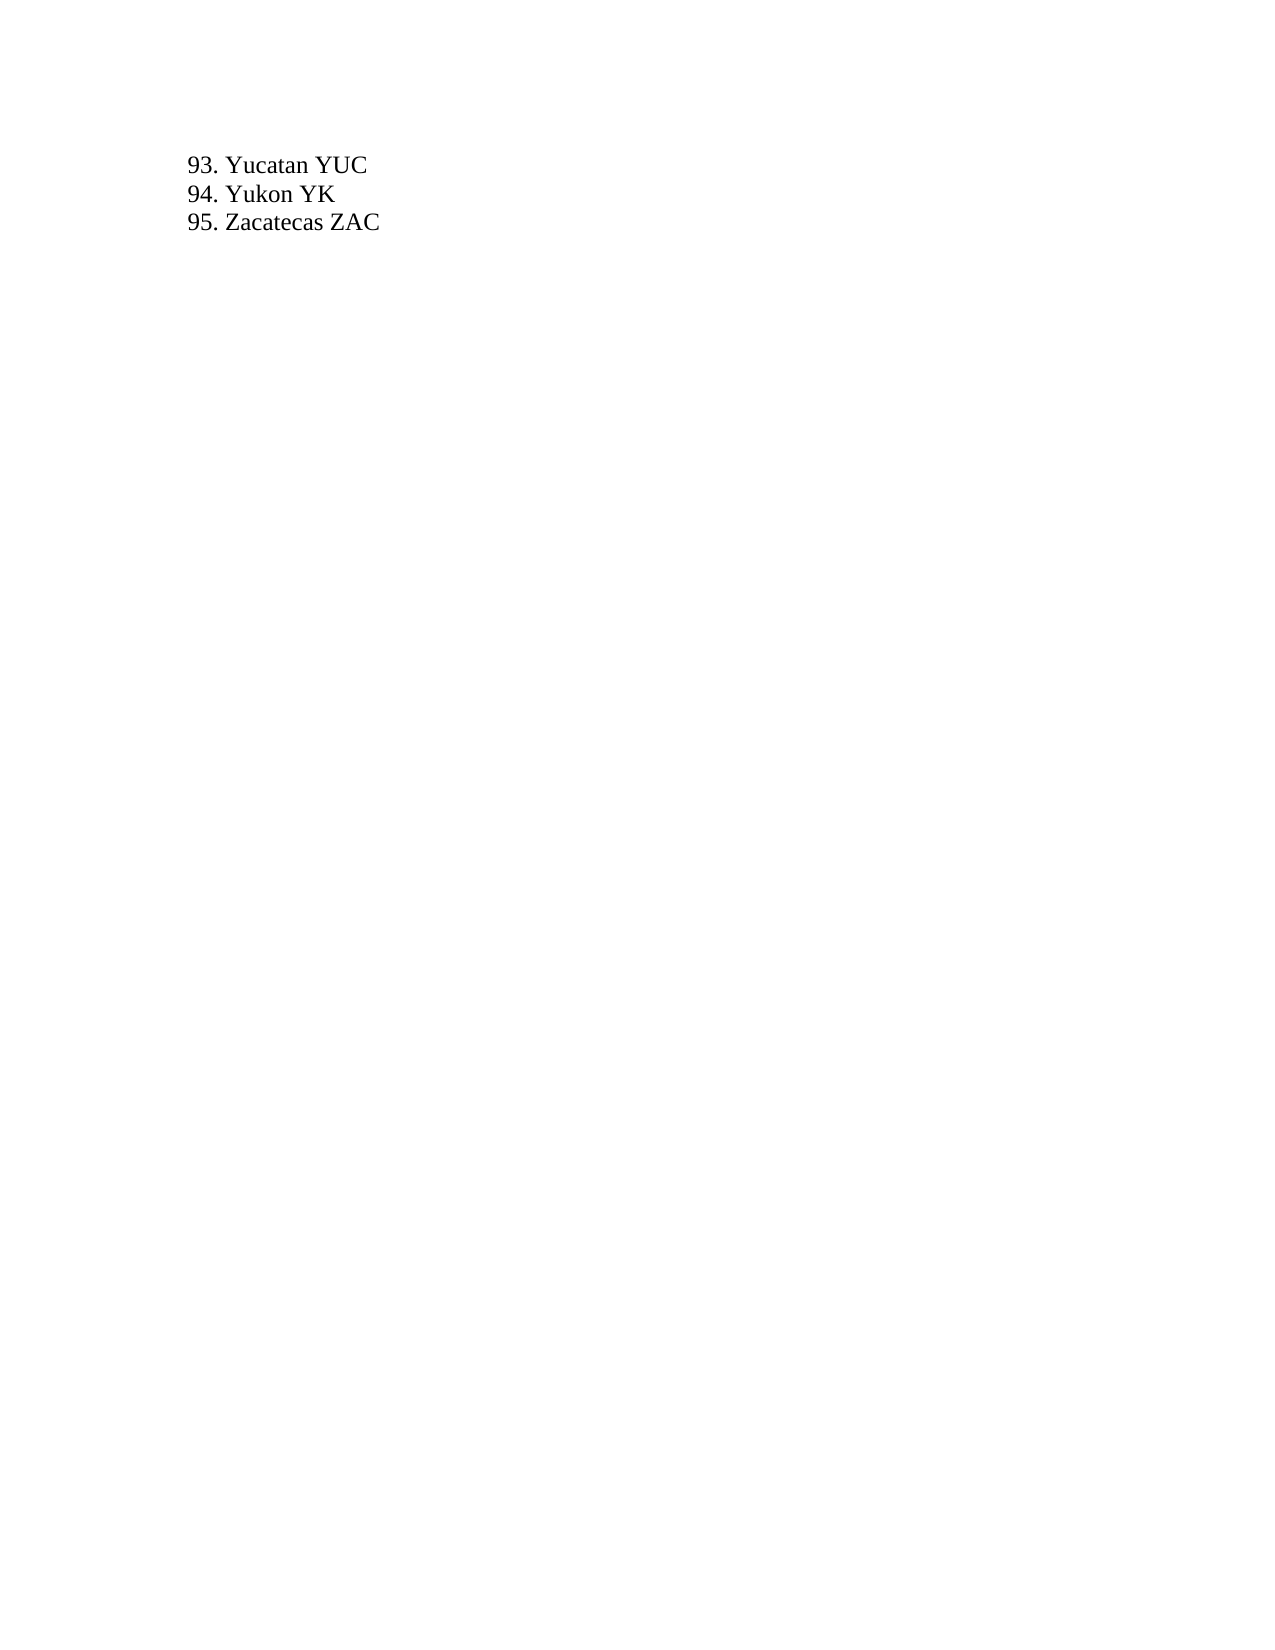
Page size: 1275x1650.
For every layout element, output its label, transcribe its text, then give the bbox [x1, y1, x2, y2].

list Zacatecas ZAC [187, 207, 1125, 236]
list Yucatan YUC [187, 150, 1125, 179]
list Yukon YK [187, 179, 1125, 207]
